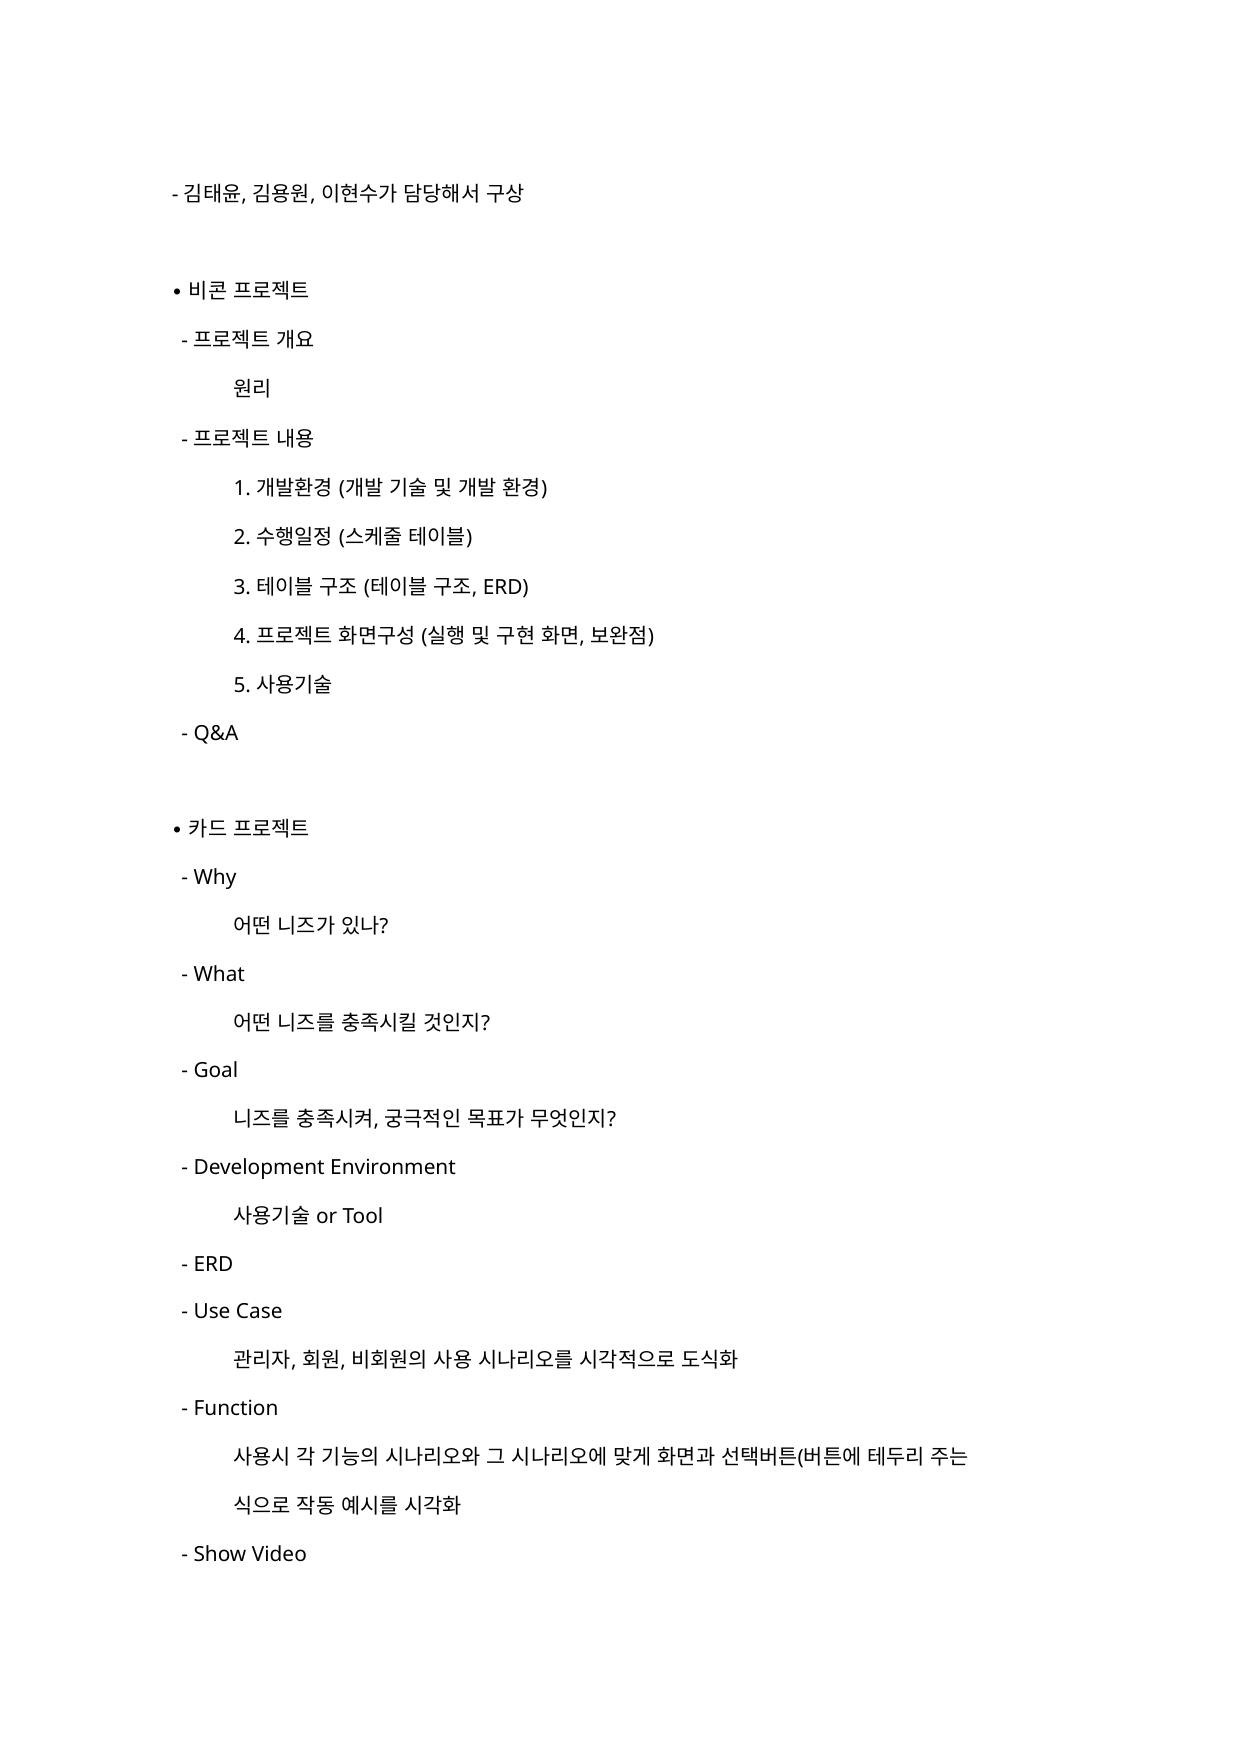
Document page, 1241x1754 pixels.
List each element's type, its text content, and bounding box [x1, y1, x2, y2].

text 2. 수행일정 (스케줄 테이블) [150, 521, 1090, 551]
text 1. 개발환경 (개발 기술 및 개발 환경) [150, 471, 1090, 502]
text 식으로 작동 예시를 시각화 [150, 1489, 1090, 1519]
text - 프로젝트 개요 [150, 323, 1090, 353]
text - 김태윤, 김용원, 이현수가 담당해서 구상 [150, 177, 1090, 207]
text 5. 사용기술 [150, 669, 1090, 699]
text 어떤 니즈가 있나? [150, 909, 1090, 940]
text 관리자, 회원, 비회원의 사용 시나리오를 시각적으로 도식화 [150, 1343, 1090, 1374]
text - Q&A [150, 718, 1090, 747]
text ∙ 비콘 프로젝트 [150, 274, 1090, 304]
text 사용시 각 기능의 시나리오와 그 시나리오에 맞게 화면과 선택버튼(버튼에 테두리 주는 [150, 1440, 1090, 1470]
text - Development Environment [150, 1152, 1090, 1181]
text 4. 프로젝트 화면구성 (실행 및 구현 화면, 보완점) [150, 619, 1090, 650]
text - What [150, 959, 1090, 987]
text 니즈를 충족시켜, 궁극적인 목표가 무엇인지? [150, 1103, 1090, 1133]
text - Why [150, 862, 1090, 891]
text - Show Video [150, 1539, 1090, 1567]
text - Goal [150, 1055, 1090, 1084]
text 원리 [150, 373, 1090, 403]
text - ERD [150, 1249, 1090, 1277]
text - 프로젝트 내용 [150, 422, 1090, 452]
text 어떤 니즈를 충족시킬 것인지? [150, 1006, 1090, 1036]
text - Function [150, 1393, 1090, 1421]
text 사용기술 or Tool [150, 1199, 1090, 1230]
text 3. 테이블 구조 (테이블 구조, ERD) [150, 570, 1090, 600]
text ∙ 카드 프로젝트 [150, 813, 1090, 843]
text - Use Case [150, 1296, 1090, 1324]
